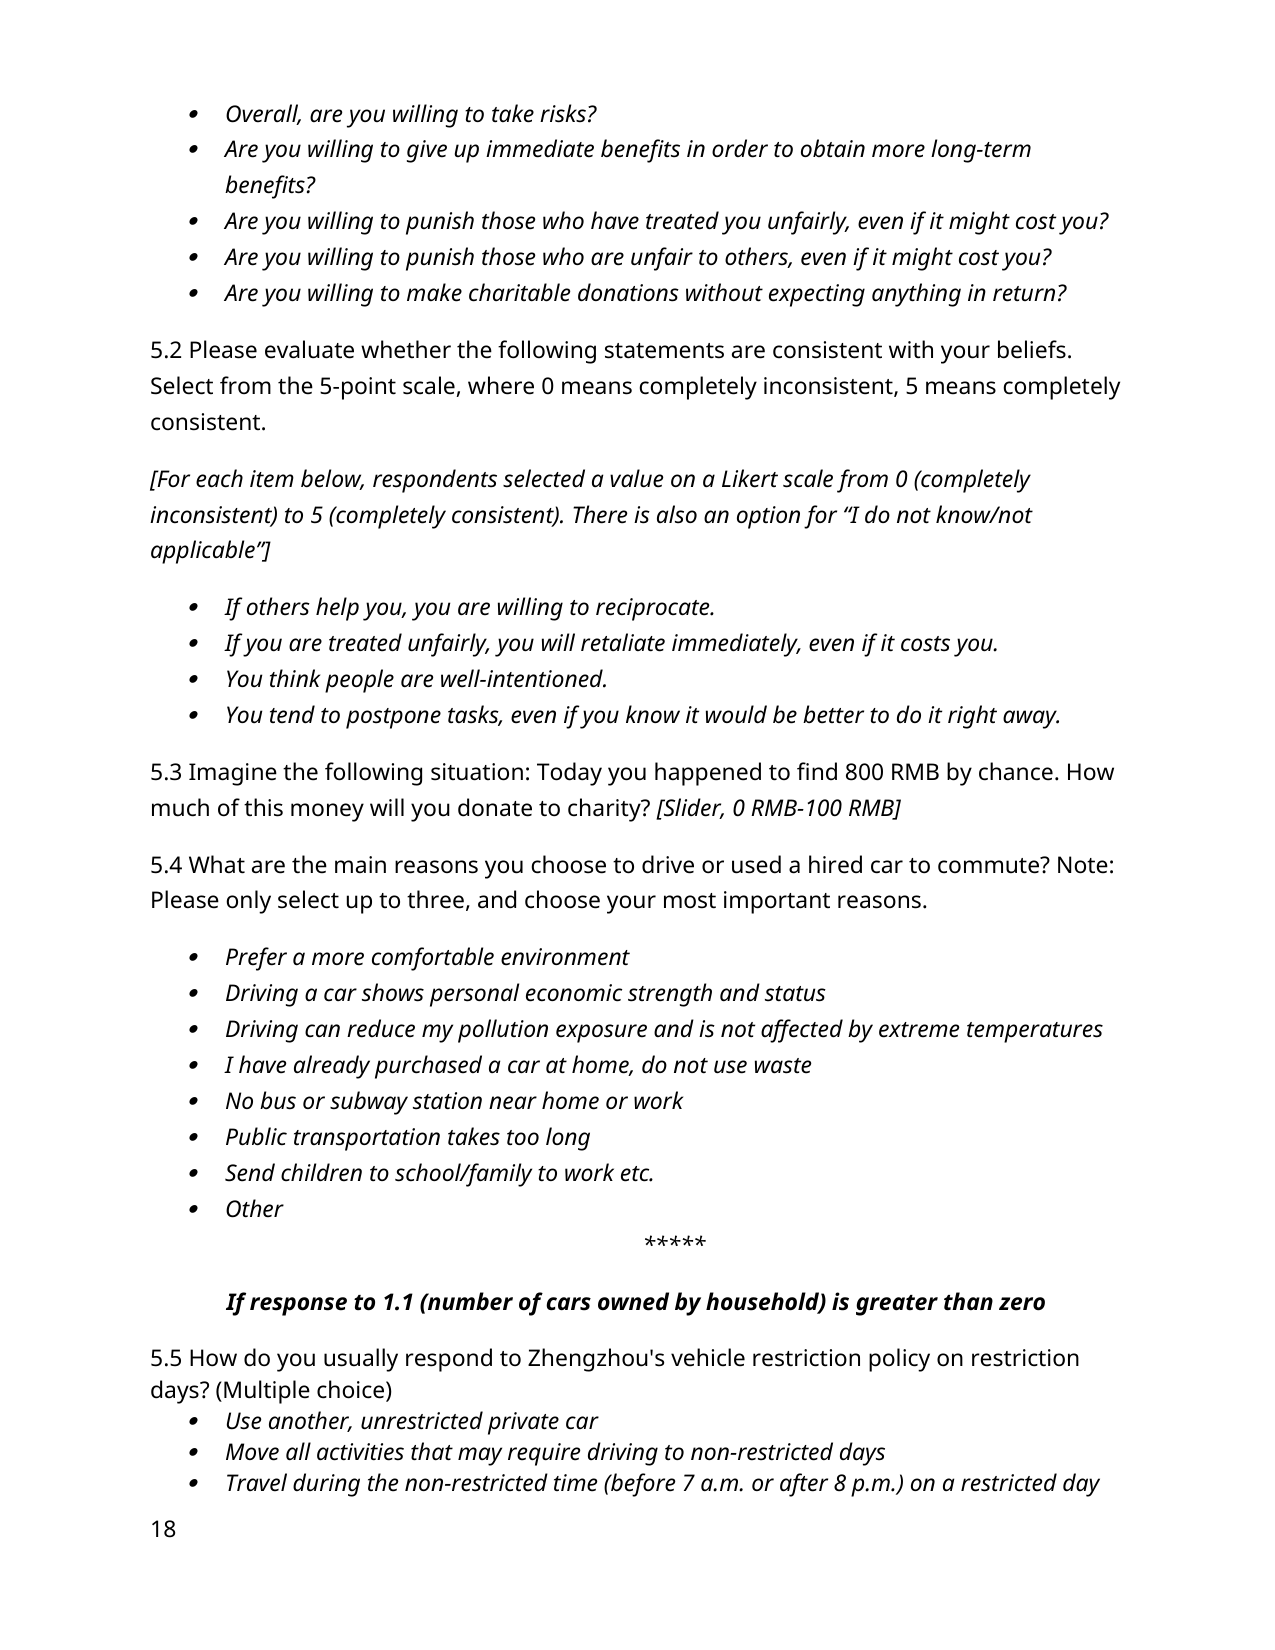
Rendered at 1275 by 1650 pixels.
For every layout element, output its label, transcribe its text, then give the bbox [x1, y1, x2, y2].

list You think people are well-intentioned. [187, 663, 1125, 694]
text 5.5 How do you usually respond to Zhengzhou's vehicle restriction policy on restriction days? (Multiple choice) [150, 1342, 1125, 1405]
text 5.4 What are the main reasons you choose to drive or used a hired car to commute? Note: Please only select up to three, and choose your most important reasons. [150, 848, 1125, 916]
list If others help you, you are willing to reciprocate. [187, 591, 1125, 622]
text If response to 1.1 (number of cars owned by household) is greater than zero [150, 1286, 1125, 1317]
list Use another, unrestricted private car [187, 1405, 1125, 1436]
list You tend to postpone tasks, even if you know it would be better to do it right away. [187, 699, 1125, 730]
list Are you willing to punish those who have treated you unfairly, even if it might cost you? [187, 205, 1125, 237]
list Driving can reduce my pollution exposure and is not affected by extreme temperatures [187, 1013, 1125, 1044]
list Are you willing to give up immediate benefits in order to obtain more long-term benefits? [187, 133, 1125, 201]
list Overall, are you willing to take risks? [187, 97, 1125, 129]
list Public transportation takes too long [187, 1121, 1125, 1152]
list Prefer a more comfortable environment [187, 941, 1125, 972]
list If you are treated unfairly, you will retaliate immediately, even if it costs you. [187, 627, 1125, 658]
list Send children to school/family to work etc. [187, 1157, 1125, 1188]
list I have already purchased a car at home, do not use waste [187, 1049, 1125, 1080]
list Driving a car shows personal economic strength and status [187, 977, 1125, 1008]
text 5.2 Please evaluate whether the following statements are consistent with your beliefs. Select from the 5-point scale, where 0 means completely inconsistent, 5 means completely consistent. [150, 334, 1125, 437]
list Move all activities that may require driving to non-restricted days [187, 1436, 1125, 1467]
list Are you willing to punish those who are unfair to others, even if it might cost you? [187, 241, 1125, 272]
list Are you willing to make charitable donations without expecting anything in return? [187, 277, 1125, 308]
list No bus or subway station near home or work [187, 1085, 1125, 1116]
list Travel during the non-restricted time (before 7 a.m. or after 8 p.m.) on a restricted day [187, 1467, 1125, 1498]
list Other [187, 1193, 1125, 1224]
list ***** [225, 1229, 1125, 1260]
text [For each item below, respondents selected a value on a Likert scale from 0 (completely inconsistent) to 5 (completely consistent). There is also an option for “I do not know/not applicable”] [150, 463, 1125, 566]
text 5.3 Imagine the following situation: Today you happened to find 800 RMB by chance. How much of this money will you donate to charity? [Slider, 0 RMB-100 RMB] [150, 756, 1125, 823]
